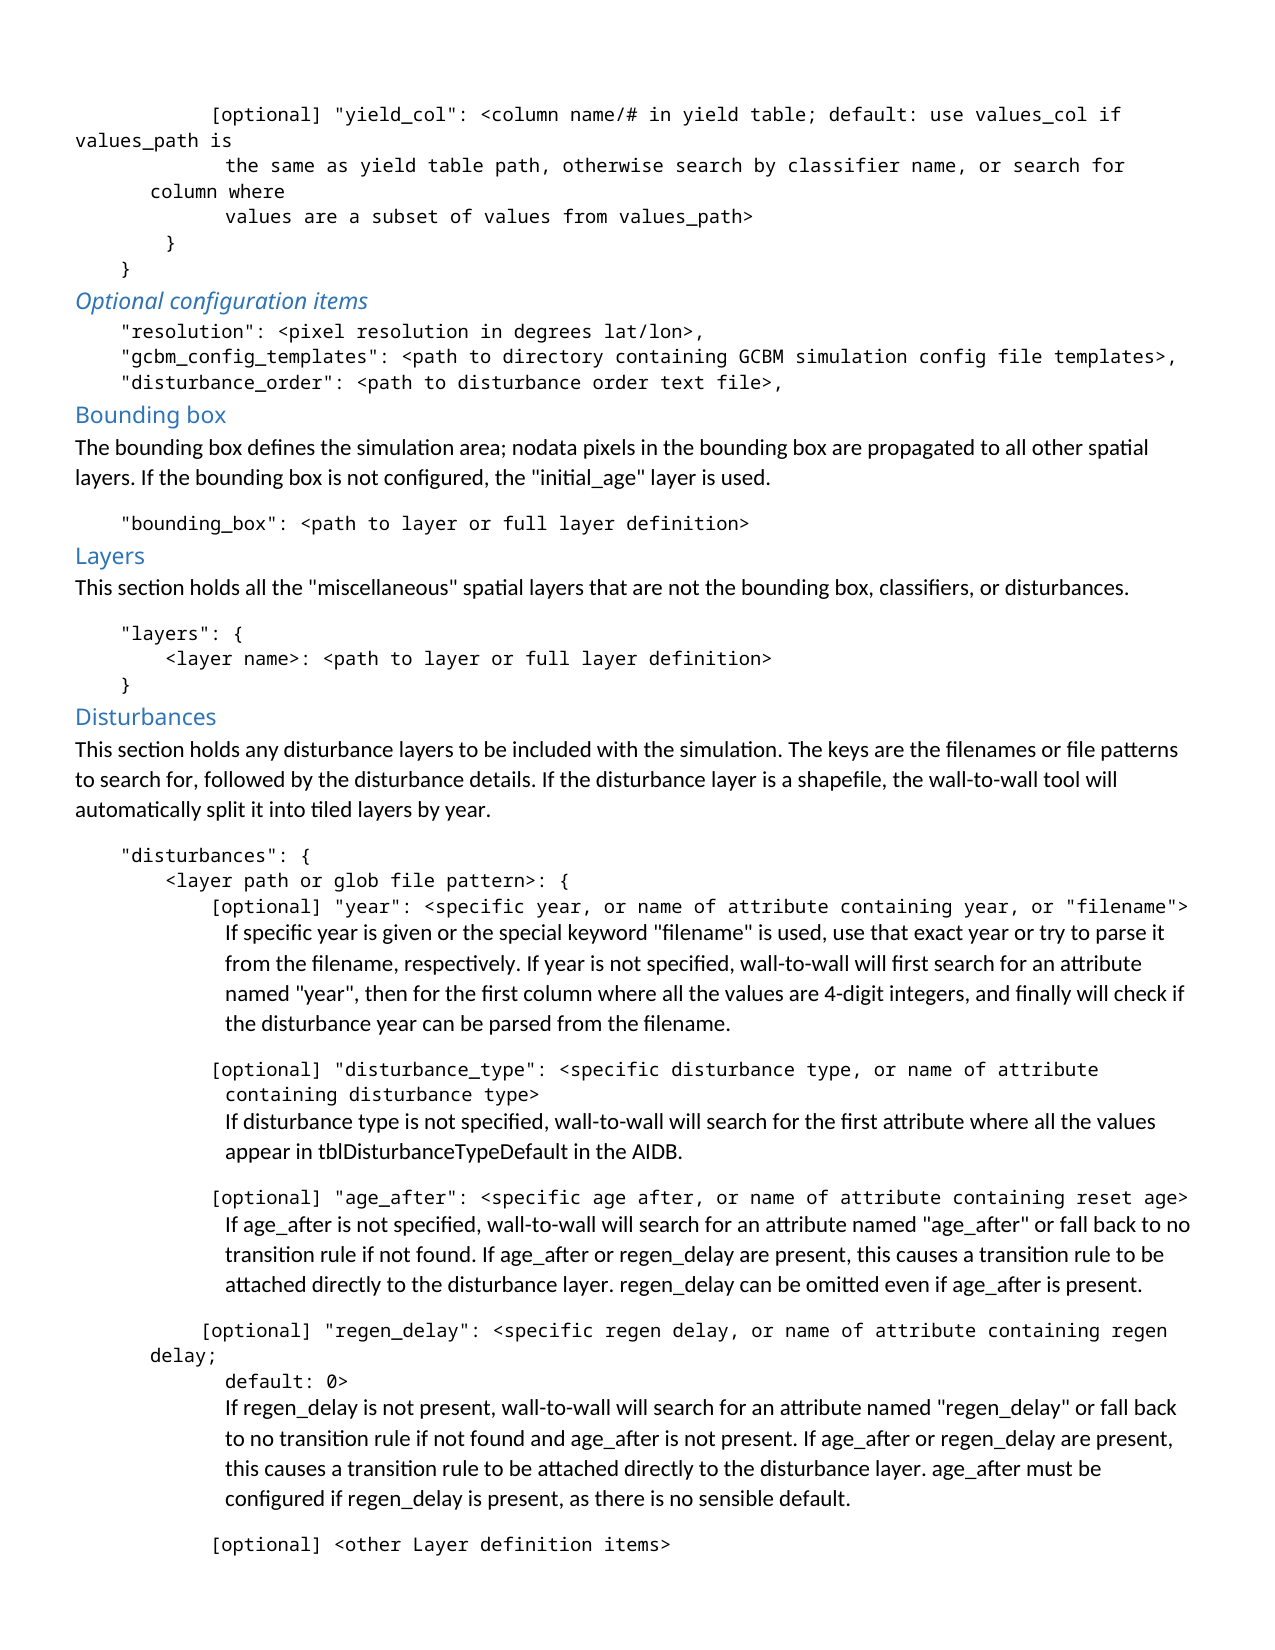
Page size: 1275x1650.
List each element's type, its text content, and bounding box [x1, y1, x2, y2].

subtitle Bounding box [75, 399, 1200, 430]
text the same as yield table path, otherwise search by classifier name, or search for column where [150, 153, 1200, 204]
text "resolution": <pixel resolution in degrees lat/lon>, [75, 318, 1200, 344]
text [optional] "yield_col": <column name/# in yield table; default: use values_col if values_path is [75, 102, 1200, 153]
text } [75, 671, 1200, 697]
text default: 0> [150, 1368, 1200, 1393]
text "gcbm_config_templates": <path to directory containing GCBM simulation config file templates>, [75, 344, 1200, 369]
text } [75, 255, 1200, 280]
text containing disturbance type> [150, 1082, 1200, 1107]
text The bounding box defines the simulation area; nodata pixels in the bounding box are propagated to all other spatial layers. If the bounding box is not configured, the "initial_age" layer is used. [75, 433, 1200, 491]
text This section holds all the "miscellaneous" spatial layers that are not the bounding box, classifiers, or disturbances. [75, 573, 1200, 601]
text "layers": { [75, 620, 1200, 646]
text } [75, 229, 1200, 255]
text [optional] "year": <specific year, or name of attribute containing year, or "filename"> [75, 893, 1200, 918]
text "disturbances": { [75, 842, 1200, 867]
text [optional] "disturbance_type": <specific disturbance type, or name of attribute [75, 1056, 1200, 1082]
text [optional] "regen_delay": <specific regen delay, or name of attribute containing regen delay; [150, 1317, 1200, 1368]
text <layer path or glob file pattern>: { [75, 867, 1200, 893]
text [optional] "age_after": <specific age after, or name of attribute containing reset age> [75, 1184, 1200, 1210]
text This section holds any disturbance layers to be included with the simulation. The keys are the filenames or file patterns to search for, followed by the disturbance details. If the disturbance layer is a shapefile, the wall-to-wall tool will automatically split it into tiled layers by year. [75, 735, 1200, 823]
subtitle Disturbances [75, 701, 1200, 732]
text "disturbance_order": <path to disturbance order text file>, [75, 369, 1200, 395]
text <layer name>: <path to layer or full layer definition> [75, 646, 1200, 671]
text [optional] <other Layer definition items> [75, 1531, 1200, 1557]
text If specific year is given or the special keyword "filename" is used, use that exact year or try to parse it from the filename, respectively. If year is not specified, wall-to-wall will first search for an attribute named "year", then for the first column where all the values are 4-digit integers, and finally will check if the disturbance year can be parsed from the filename. [225, 918, 1200, 1037]
text If regen_delay is not present, wall-to-wall will search for an attribute named "regen_delay" or fall back to no transition rule if not found and age_after is not present. If age_after or regen_delay are present, this causes a transition rule to be attached directly to the disturbance layer. age_after must be configured if regen_delay is present, as there is no sensible default. [225, 1393, 1200, 1512]
subtitle Layers [75, 539, 1200, 571]
text values are a subset of values from values_path> [150, 204, 1200, 229]
subtitle Optional configuration items [75, 284, 1200, 316]
text If disturbance type is not specified, wall-to-wall will search for the first attribute where all the values appear in tblDisturbanceTypeDefault in the AIDB. [225, 1107, 1200, 1165]
text "bounding_box": <path to layer or full layer definition> [75, 510, 1200, 535]
text If age_after is not specified, wall-to-wall will search for an attribute named "age_after" or fall back to no transition rule if not found. If age_after or regen_delay are present, this causes a transition rule to be attached directly to the disturbance layer. regen_delay can be omitted even if age_after is present. [225, 1210, 1200, 1298]
